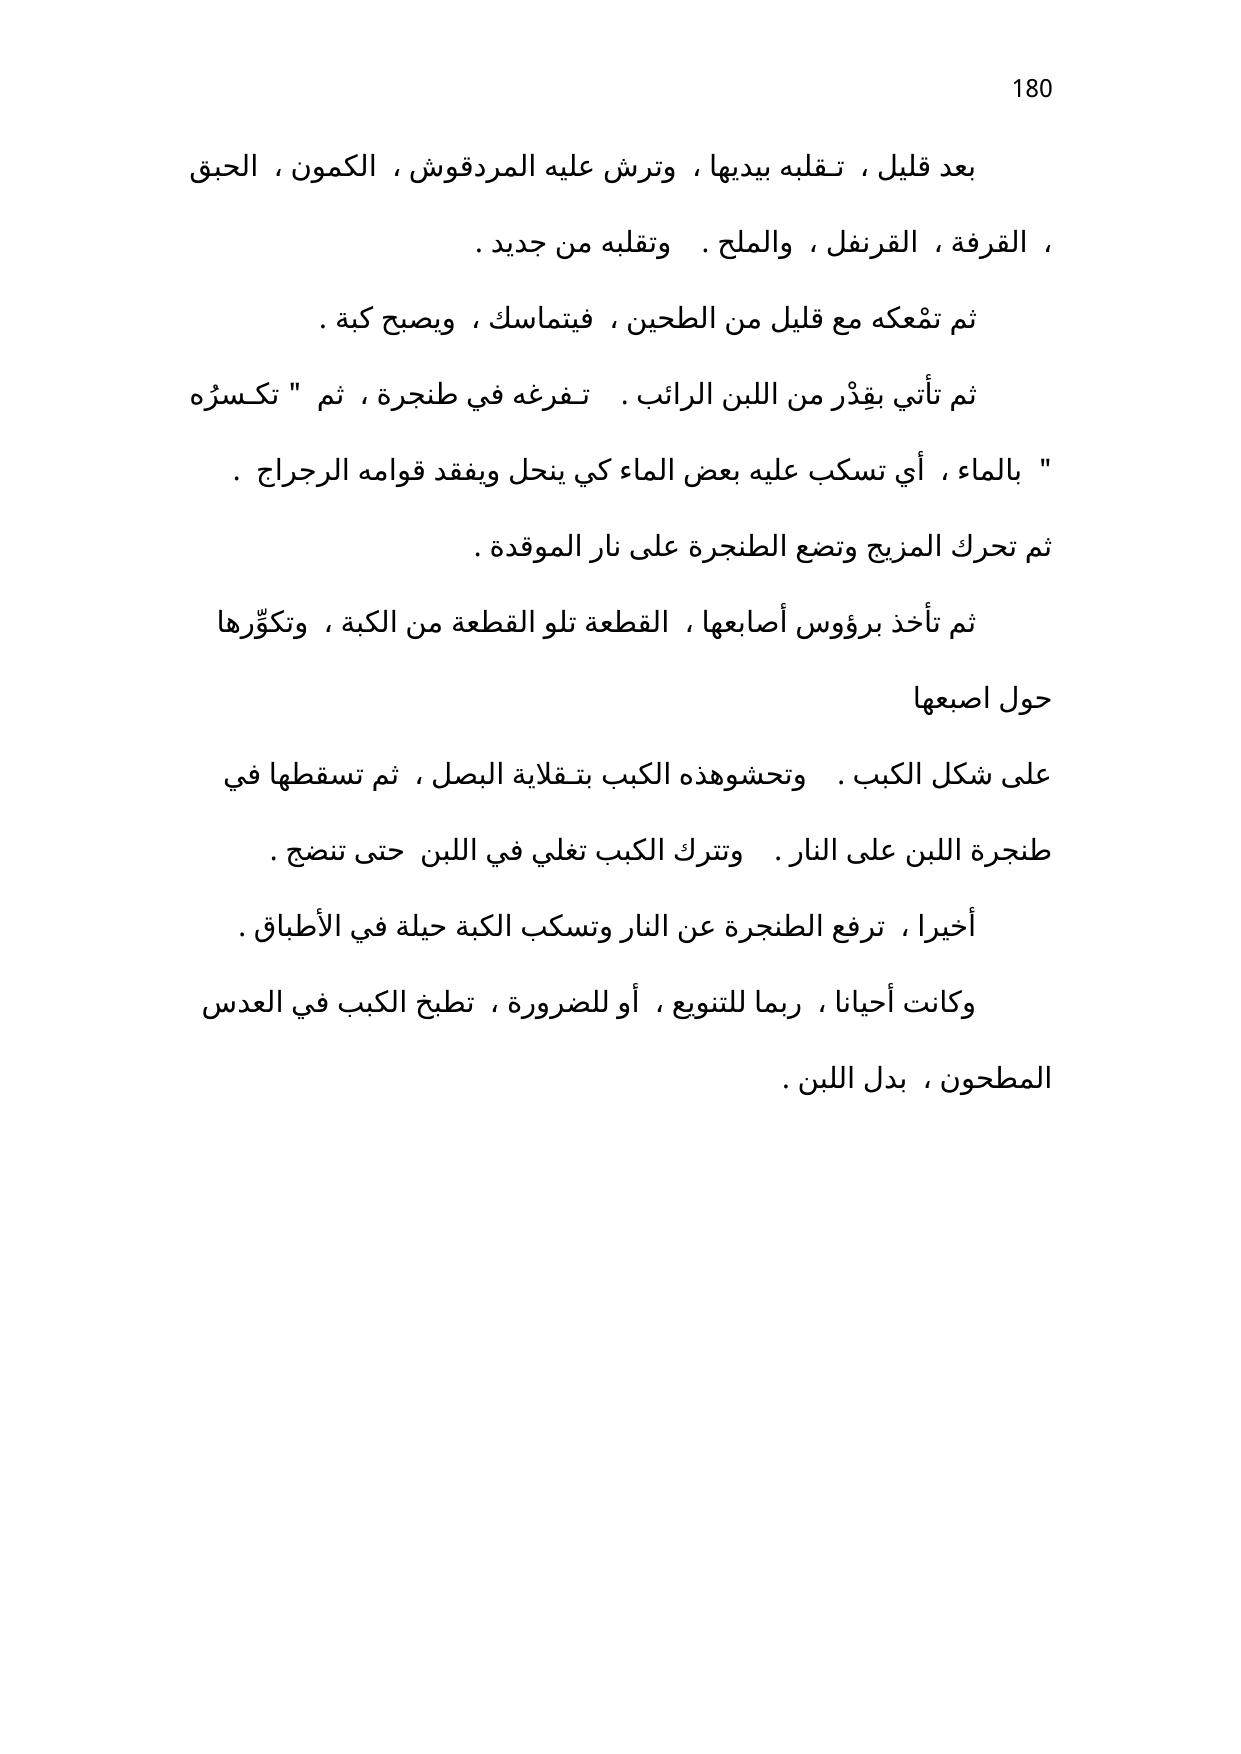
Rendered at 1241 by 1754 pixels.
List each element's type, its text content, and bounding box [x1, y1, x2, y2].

text أخيرا ، ترفع الطنجرة عن النار وتسكب الكبة حيلة في الأطباق . [187, 910, 1053, 948]
text وكانت أحيانا ، ربما للتنويع ، أو للضرورة ، تطبخ الكبب في العدس المطحون ، بدل اللبن . [187, 986, 1053, 1101]
text ثم تأتي بقِدْر من اللبن الرائب . تـفرغه في طنجرة ، ثم " تكـسرُه " بالماء ، أي تسكب عليه بعض الماء كي ينحل ويفقد قوامه الرجراج . ثم تحرك المزيج وتضع الطنجرة على نار الموقدة . [187, 378, 1053, 568]
text بعد قليل ، تـقلبه بيديها ، وترش عليه المردقوش ، الكمون ، الحبق ، القرفة ، القرنفل ، والملح . وتقلبه من جديد . [187, 150, 1053, 264]
text ثم تأخذ برؤوس أصابعها ، القطعة تلو القطعة من الكبة ، وتكوِّرها حول اصبعها [187, 606, 1053, 720]
text ثم تمْعكه مع قليل من الطحين ، فيتماسك ، ويصبح كبة . [187, 302, 1053, 340]
text على شكل الكبب . وتحشوهذه الكبب بتـقلاية البصل ، ثم تسقطها في طنجرة اللبن على النار . وتترك الكبب تغلي في اللبن حتى تنضج . [187, 758, 1053, 872]
